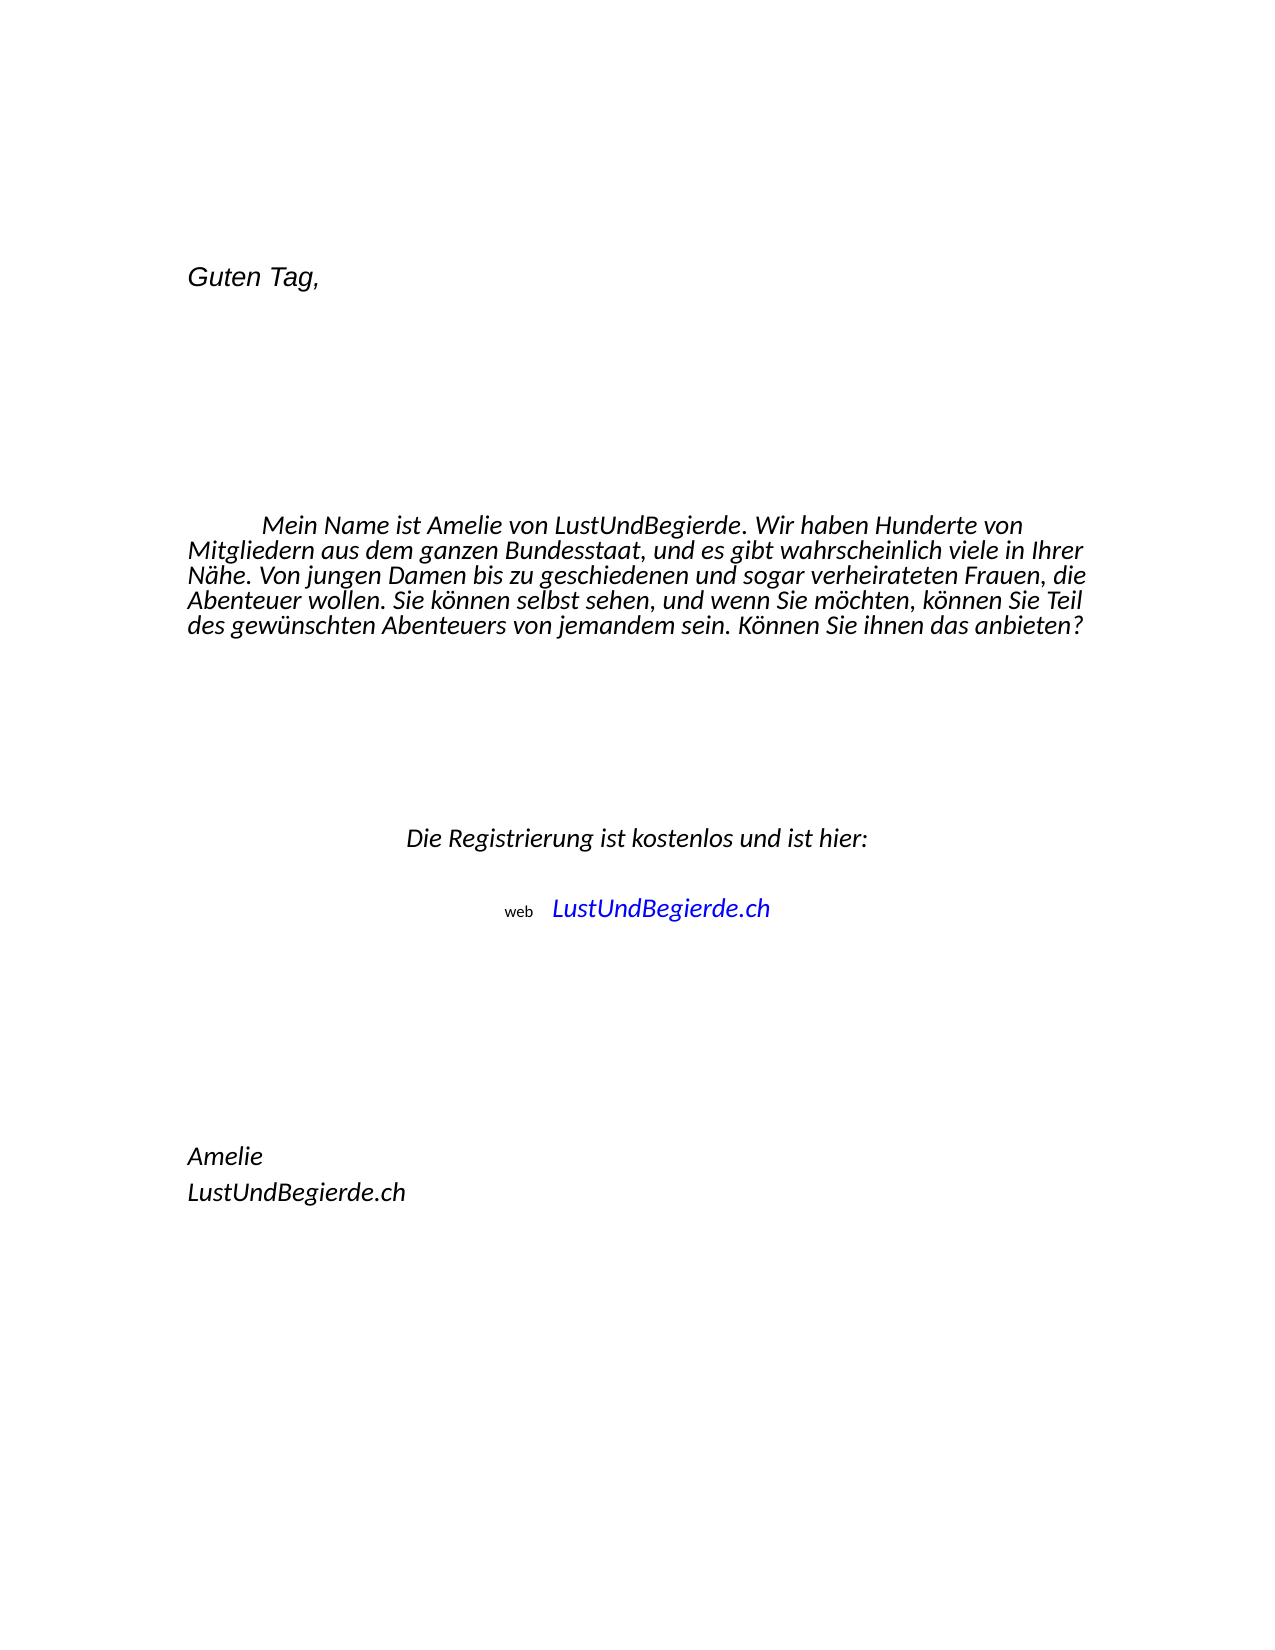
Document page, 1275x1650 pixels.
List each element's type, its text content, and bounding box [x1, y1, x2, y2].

text web LustUndBegierde.ch [187, 898, 1087, 923]
text Amelie [187, 1146, 1087, 1171]
text Mein Name ist Amelie von LustUndBegierde. Wir haben Hunderte von Mitgliedern aus dem ganzen Bundesstaat, und es gibt wahrscheinlich viele in Ihrer Nähe. Von jungen Damen bis zu geschiedenen und sogar verheirateten Frauen, die Abenteuer wollen. Sie können selbst sehen, und wenn Sie möchten, können Sie Teil des gewünschten Abenteuers von jemandem sein. Können Sie ihnen das anbieten? [187, 514, 1087, 639]
text LustUndBegierde.ch [187, 1181, 1087, 1206]
text Guten Tag, [187, 267, 1087, 292]
text Die Registrierung ist kostenlos und ist hier: [187, 827, 1087, 852]
